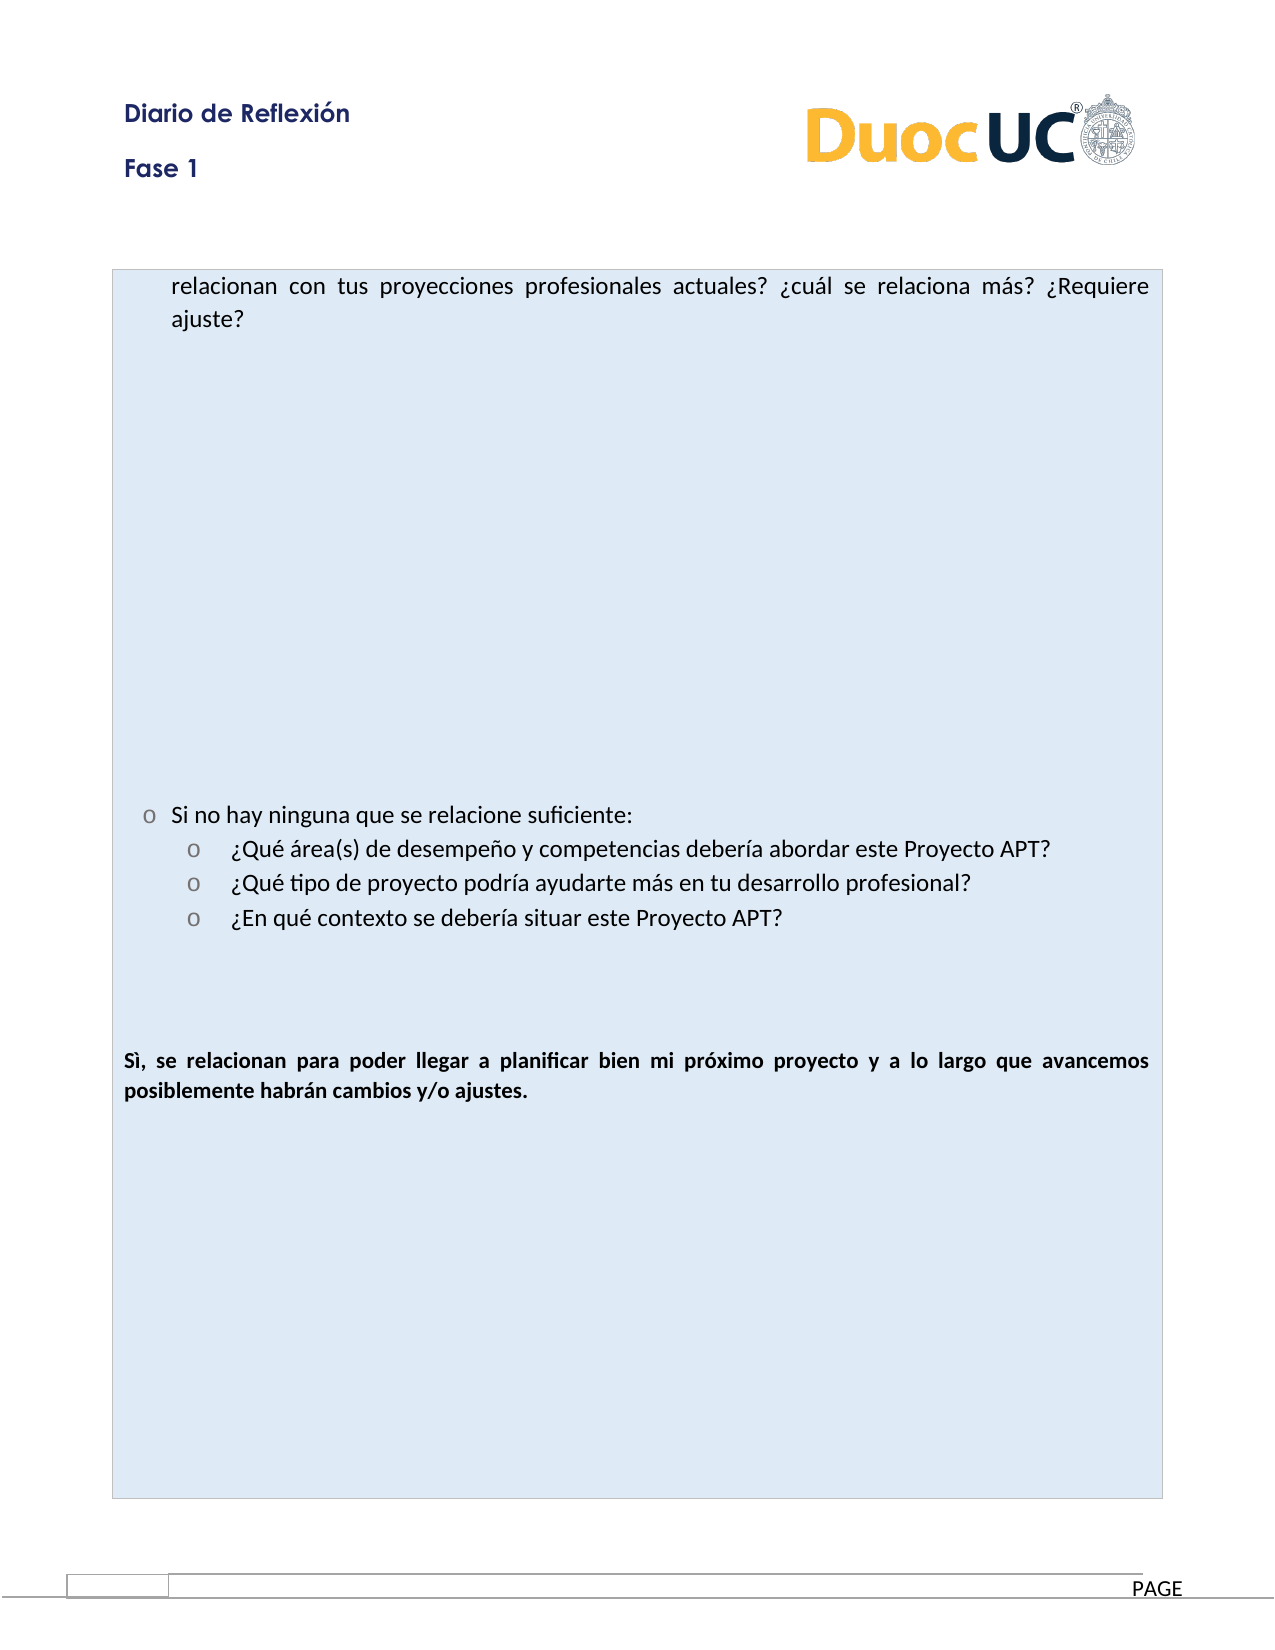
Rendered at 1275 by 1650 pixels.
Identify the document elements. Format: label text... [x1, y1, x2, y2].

picture [807, 94, 1135, 165]
